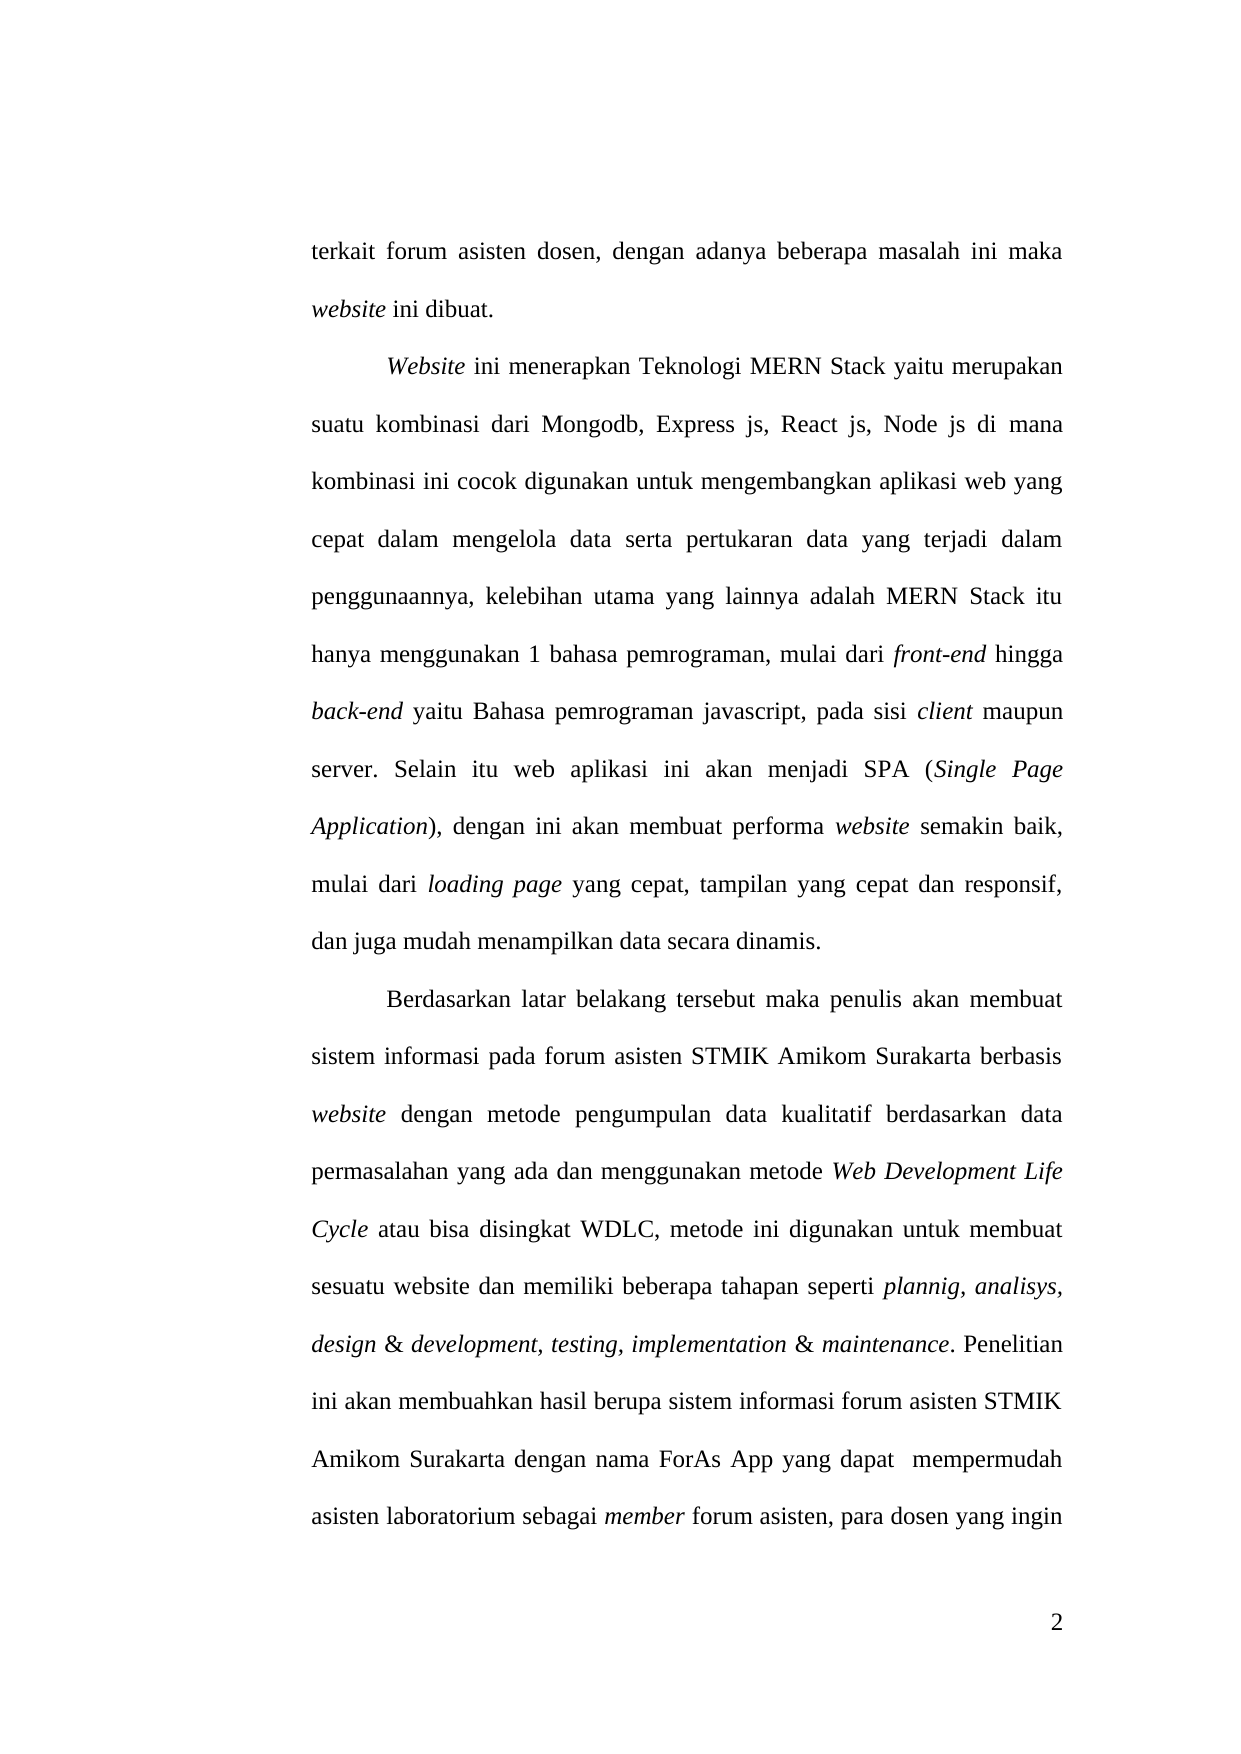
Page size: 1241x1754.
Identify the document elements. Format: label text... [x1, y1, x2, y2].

text Website ini menerapkan Teknologi MERN Stack yaitu merupakan suatu kombinasi dari Mongodb, Express js, React js, Node js di mana kombinasi ini cocok digunakan untuk mengembangkan aplikasi web yang cepat dalam mengelola data serta pertukaran data yang terjadi dalam penggunaannya, kelebihan utama yang lainnya adalah MERN Stack itu hanya menggunakan 1 bahasa pemrograman, mulai dari front-end hingga back-end yaitu Bahasa pemrograman javascript, pada sisi client maupun server. Selain itu web aplikasi ini akan menjadi SPA (Single Page Application), dengan ini akan membuat performa website semakin baik, mulai dari loading page yang cepat, tampilan yang cepat dan responsif, dan juga mudah menampilkan data secara dinamis. [311, 351, 1063, 955]
